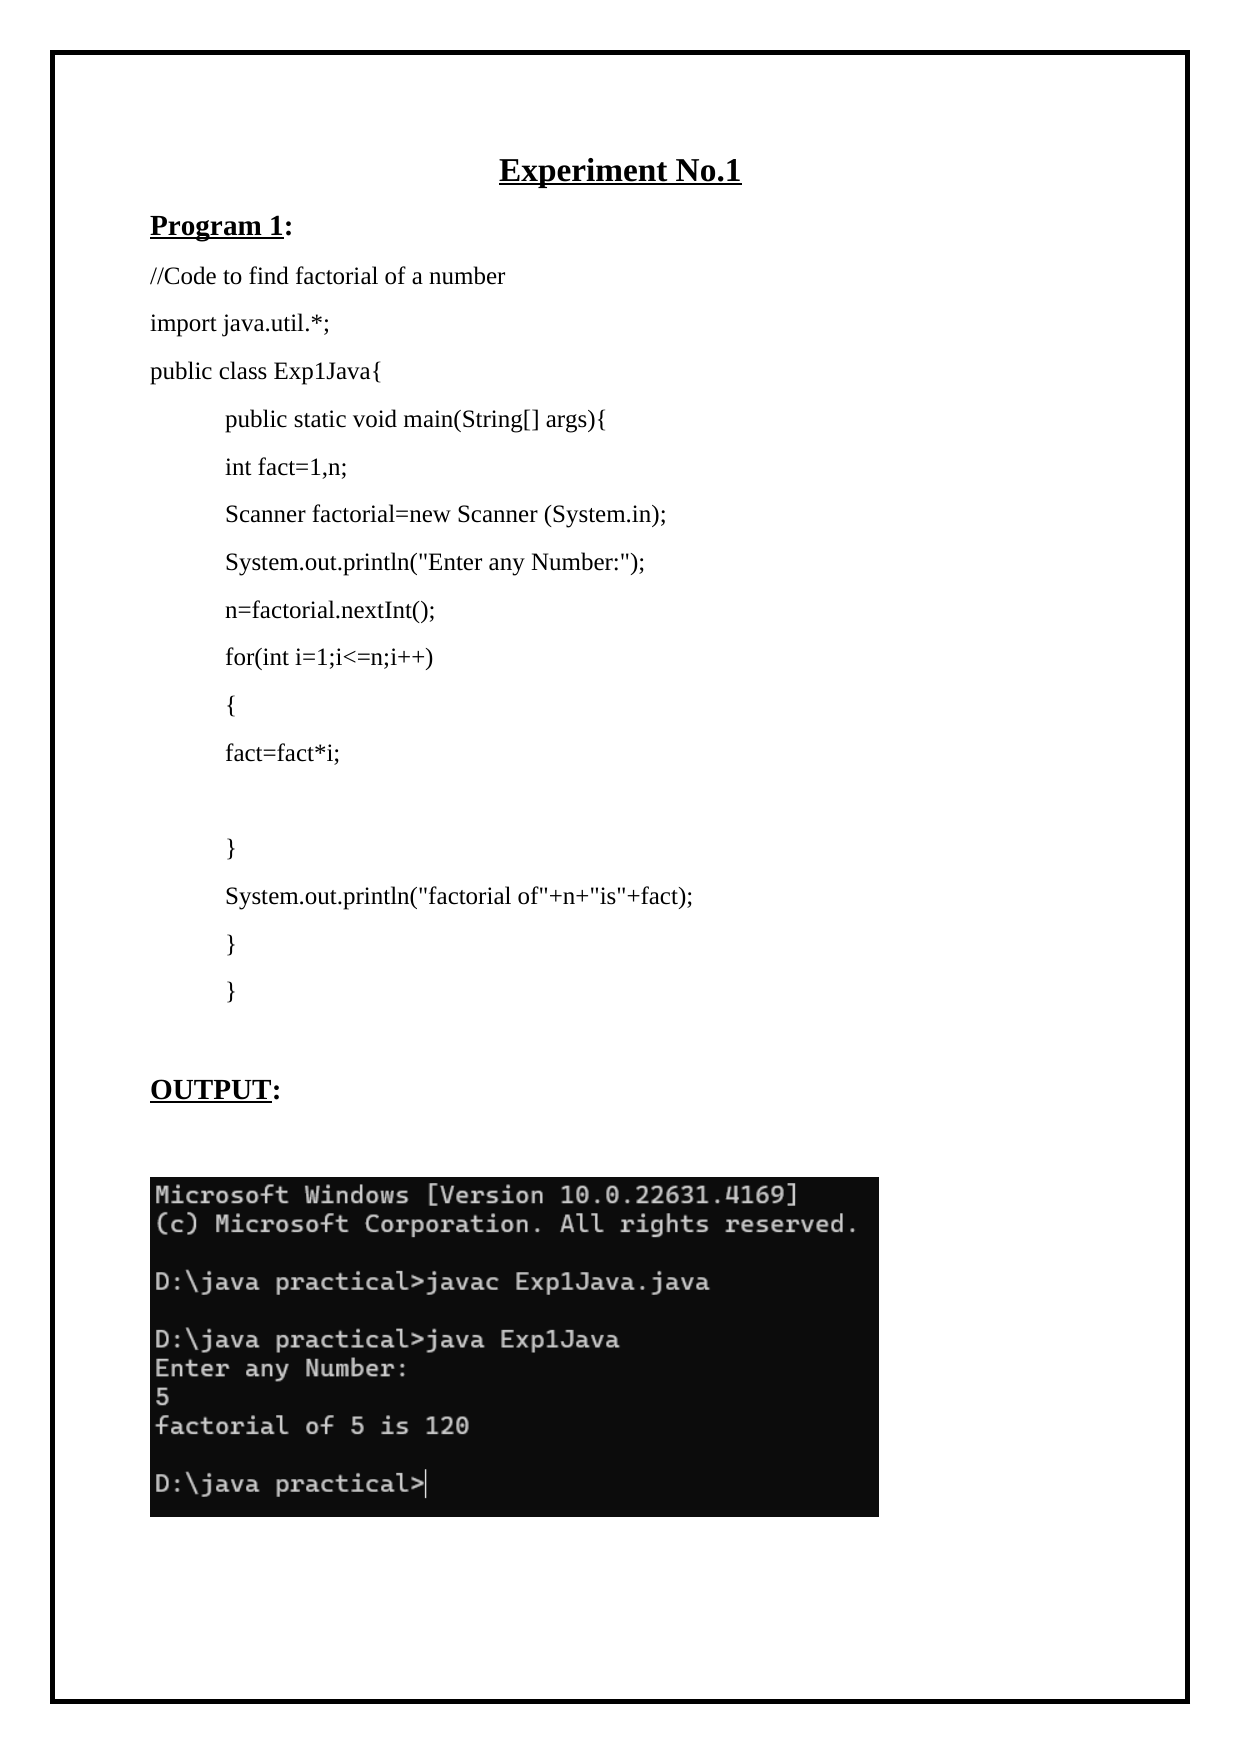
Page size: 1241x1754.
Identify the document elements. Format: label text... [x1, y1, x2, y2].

text Program 1: [150, 208, 1090, 242]
text n=factorial.nextInt(); [150, 595, 1090, 623]
text int fact=1,n; [150, 452, 1090, 480]
text fact=fact*i; [150, 738, 1090, 767]
text } [150, 929, 1090, 957]
picture [150, 1177, 879, 1517]
text OUTPUT: [150, 1072, 1090, 1105]
text } [150, 833, 1090, 862]
text System.out.println("Enter any Number:"); [150, 547, 1090, 576]
text public static void main(String[] args){ [150, 404, 1090, 433]
text System.out.println("factorial of"+n+"is"+fact); [150, 881, 1090, 910]
text public class Exp1Java{ [150, 356, 1090, 385]
text } [150, 976, 1090, 1005]
text for(int i=1;i<=n;i++) [150, 642, 1090, 671]
text //Code to find factorial of a number [150, 261, 1090, 289]
text Scanner factorial=new Scanner (System.in); [150, 499, 1090, 528]
text { [150, 690, 1090, 719]
text Experiment No.1 [150, 150, 1090, 188]
text import java.util.*; [150, 308, 1090, 337]
